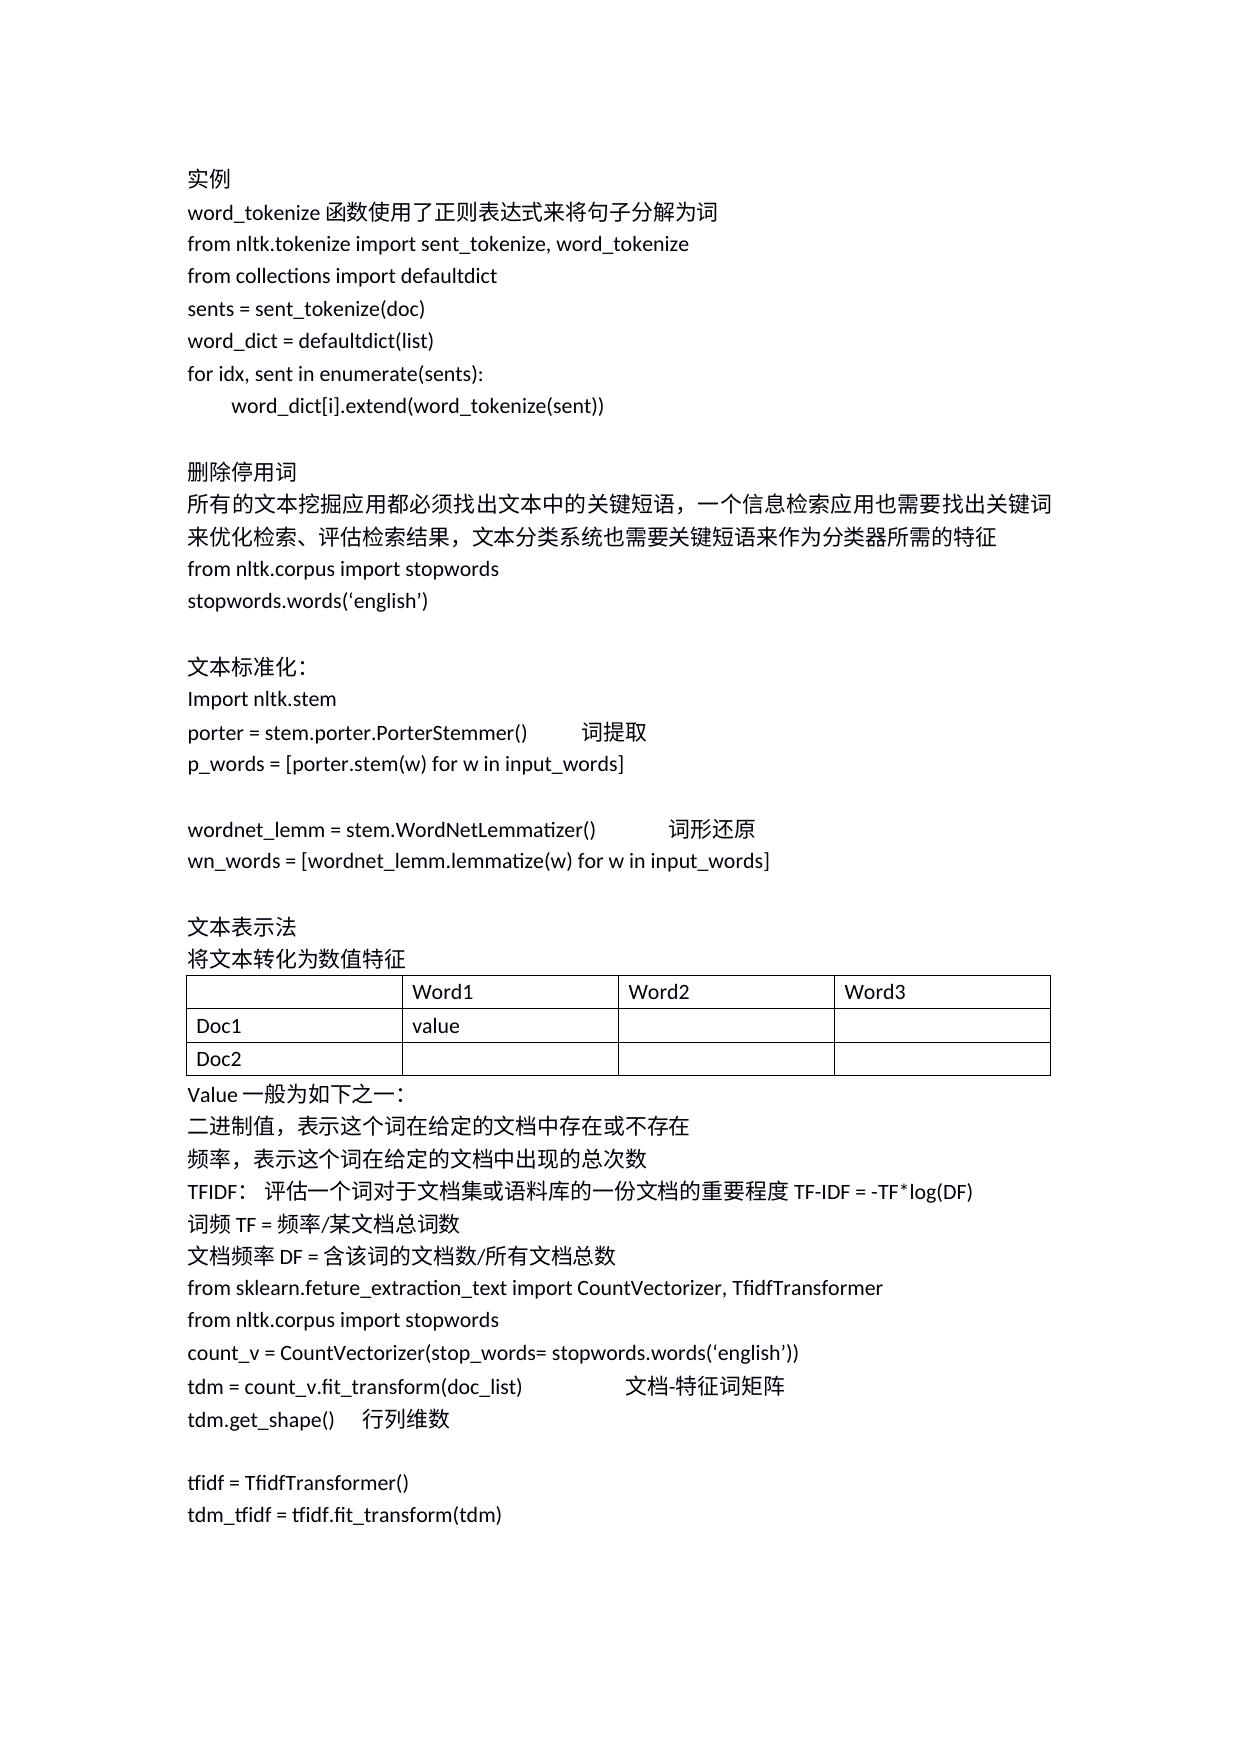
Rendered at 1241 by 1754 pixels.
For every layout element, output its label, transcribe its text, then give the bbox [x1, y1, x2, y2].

text count_v = CountVectorizer(stop_words= stopwords.words(‘english’)) [187, 1336, 1053, 1369]
table_header Word3 [835, 976, 1050, 1008]
table_cell [835, 1009, 1050, 1042]
text Value一般为如下之一： [187, 1076, 1053, 1109]
text for idx, sent in enumerate(sents): [187, 357, 1053, 389]
text from sklearn.feture_extraction_text import CountVectorizer, TfidfTransformer [187, 1271, 1053, 1304]
text 二进制值，表示这个词在给定的文档中存在或不存在 [187, 1109, 1053, 1141]
text tdm.get_shape() 行列维数 [187, 1401, 1053, 1434]
text TFIDF： 评估一个词对于文档集或语料库的一份文档的重要程度 TF-IDF = -TF*log(DF) [187, 1174, 1053, 1206]
text sents = sent_tokenize(doc) [187, 292, 1053, 324]
table_cell [835, 1043, 1050, 1075]
text word_dict = defaultdict(list) [187, 324, 1053, 357]
table_cell [619, 1009, 834, 1042]
text wn_words = [wordnet_lemm.lemmatize(w) for w in input_words] [187, 844, 1053, 877]
text word_dict[i].extend(word_tokenize(sent)) [187, 389, 1053, 422]
text porter = stem.porter.PorterStemmer() 词提取 [187, 714, 1053, 747]
text wordnet_lemm = stem.WordNetLemmatizer() 词形还原 [187, 812, 1053, 844]
table_cell [619, 1043, 834, 1075]
table_cell Doc2 [187, 1043, 402, 1075]
text Import nltk.stem [187, 682, 1053, 714]
text from collections import defaultdict [187, 259, 1053, 292]
table_cell value [403, 1009, 618, 1042]
text 文档频率DF = 含该词的文档数/所有文档总数 [187, 1239, 1053, 1271]
table_header [187, 976, 402, 1008]
text 将文本转化为数值特征 [187, 942, 1053, 974]
text from nltk.corpus import stopwords [187, 1304, 1053, 1336]
table_header Word2 [619, 976, 834, 1008]
text from nltk.corpus import stopwords [187, 552, 1053, 584]
table_header Word1 [403, 976, 618, 1008]
text tdm = count_v.fit_transform(doc_list) 文档-特征词矩阵 [187, 1369, 1053, 1401]
text tfidf = TfidfTransformer() [187, 1466, 1053, 1499]
text 词频TF = 频率/某文档总词数 [187, 1206, 1053, 1239]
table_cell Doc1 [187, 1009, 402, 1042]
table_cell [403, 1043, 618, 1075]
text p_words = [porter.stem(w) for w in input_words] [187, 747, 1053, 779]
text 所有的文本挖掘应用都必须找出文本中的关键短语，一个信息检索应用也需要找出关键词来优化检索、评估检索结果，文本分类系统也需要关键短语来作为分类器所需的特征 [187, 487, 1053, 552]
text 删除停用词 [187, 454, 1053, 487]
text 文本表示法 [187, 909, 1053, 942]
text sent_tokenize加载一个预置的分词化模型，包里还针对不同的语言预先训练了多种分词器实例 [187, 162, 1053, 194]
text stopwords.words(‘english’) [187, 584, 1053, 617]
text word_tokenize函数使用了正则表达式来将句子分解为词 [187, 194, 1053, 227]
text 频率，表示这个词在给定的文档中出现的总次数 [187, 1141, 1053, 1174]
text from nltk.tokenize import sent_tokenize, word_tokenize [187, 227, 1053, 259]
text 文本标准化： [187, 649, 1053, 682]
text tdm_tfidf = tfidf.fit_transform(tdm) [187, 1499, 1053, 1531]
